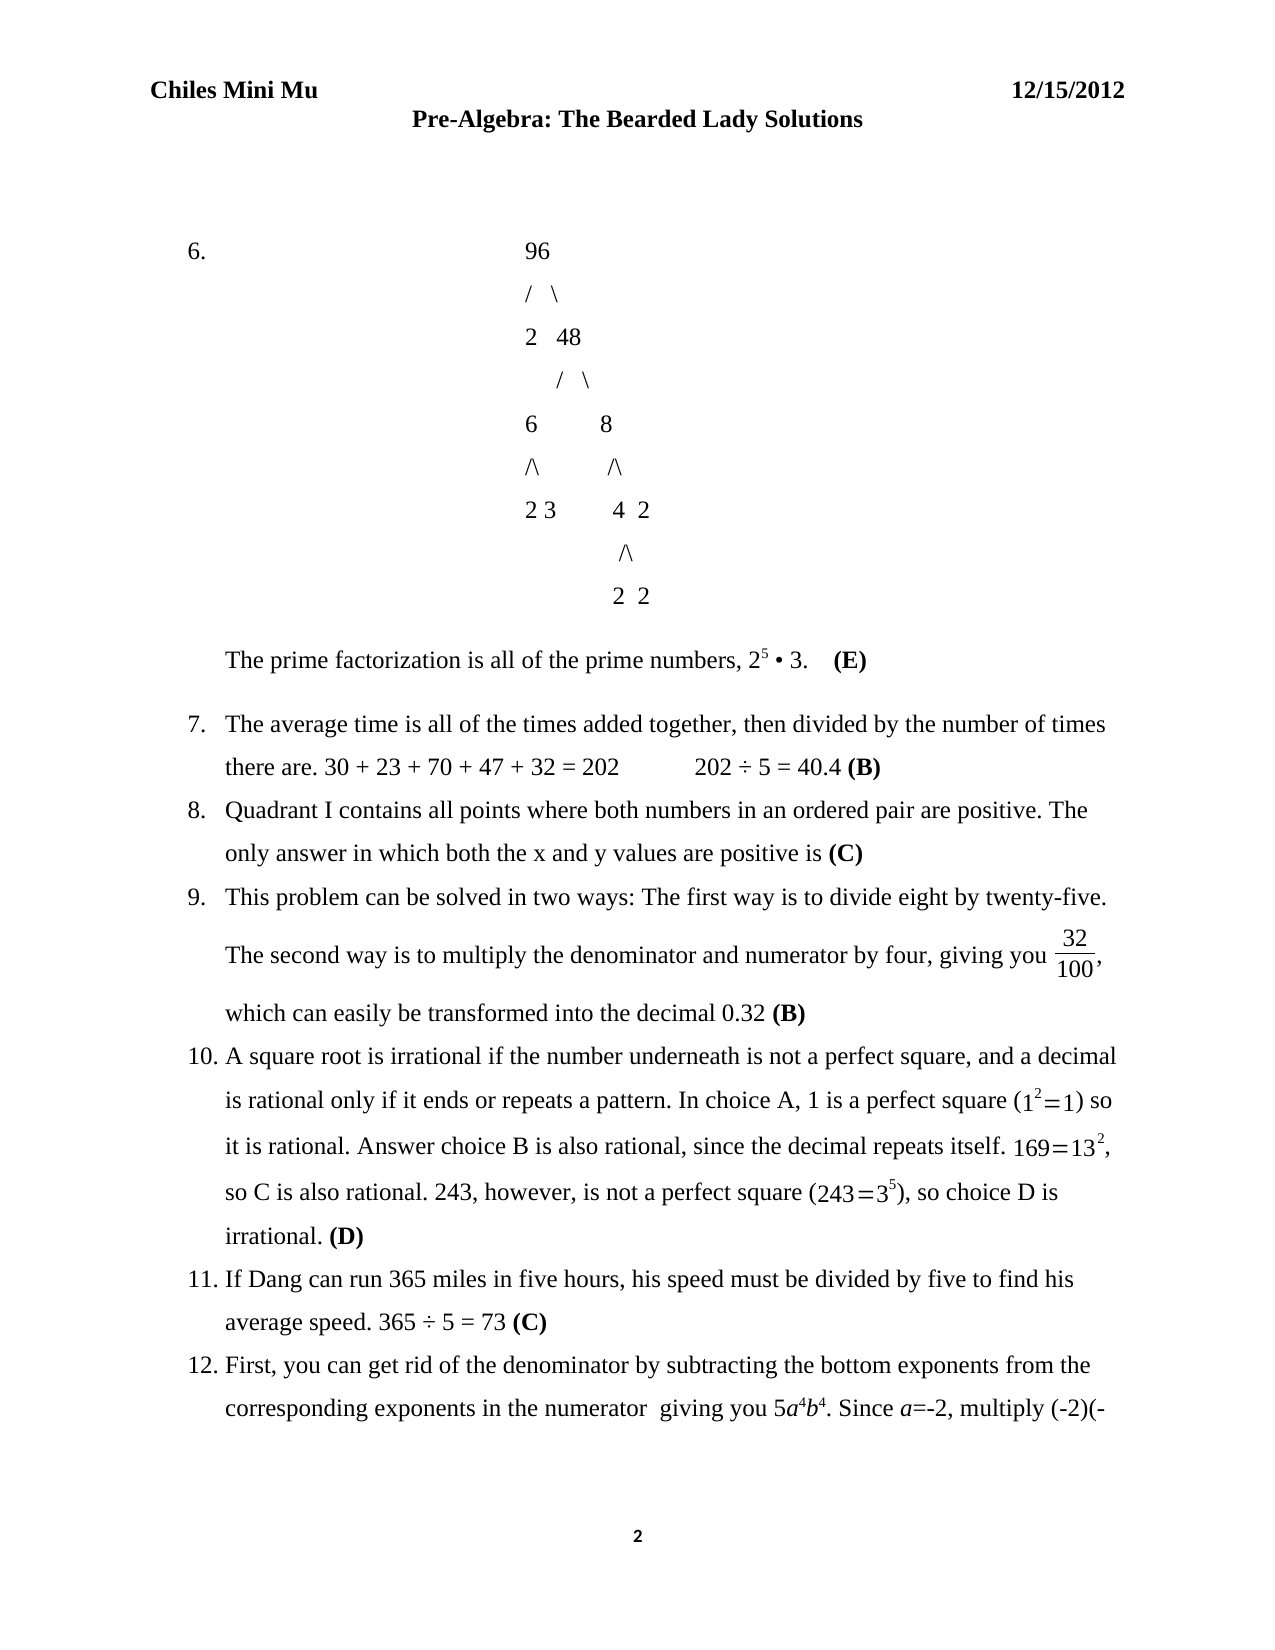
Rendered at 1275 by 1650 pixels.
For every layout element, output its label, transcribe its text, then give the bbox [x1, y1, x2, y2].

text The prime factorization is all of the prime numbers, 25 • 3. (E) [225, 645, 1125, 674]
list / \ [525, 279, 1125, 308]
list 6 8 [525, 409, 1125, 437]
list 2 48 [525, 322, 1125, 351]
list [187, 1350, 1125, 1422]
list 2 3 4 2 [525, 495, 1125, 524]
list If Dang can run 365 miles in five hours, his speed must be divided by five to find his average speed. 365 ÷ 5 = 73 (C) [187, 1264, 1125, 1336]
list The average time is all of the times added together, then divided by the number of times there are. 30 + 23 + 70 + 47 + 32 = 202 202 ÷ 5 = 40.4 (B) [187, 709, 1125, 781]
list A square root is irrational if the number underneath is not a perfect square, and a decimal is rational only if it ends or repeats a pattern. In choice A, 1 is a perfect square () so it is rational. Answer choice B is also rational, since the decimal repeats itself. , so C is also rational. 243, however, is not a perfect square (), so choice D is irrational. (D) [187, 1041, 1125, 1250]
list /\ /\ [525, 452, 1125, 481]
list 96 [187, 236, 1125, 265]
list This problem can be solved in two ways: The first way is to divide eight by twenty-five. The second way is to multiply the denominator and numerator by four, giving you , which can easily be transformed into the decimal 0.32 (B) [187, 882, 1125, 1027]
list 2 2 [525, 581, 1125, 610]
list / \ [525, 366, 1125, 394]
list Quadrant I contains all points where both numbers in an ordered pair are positive. The only answer in which both the x and y values are positive is (C) [187, 795, 1125, 867]
list /\ [525, 538, 1125, 567]
